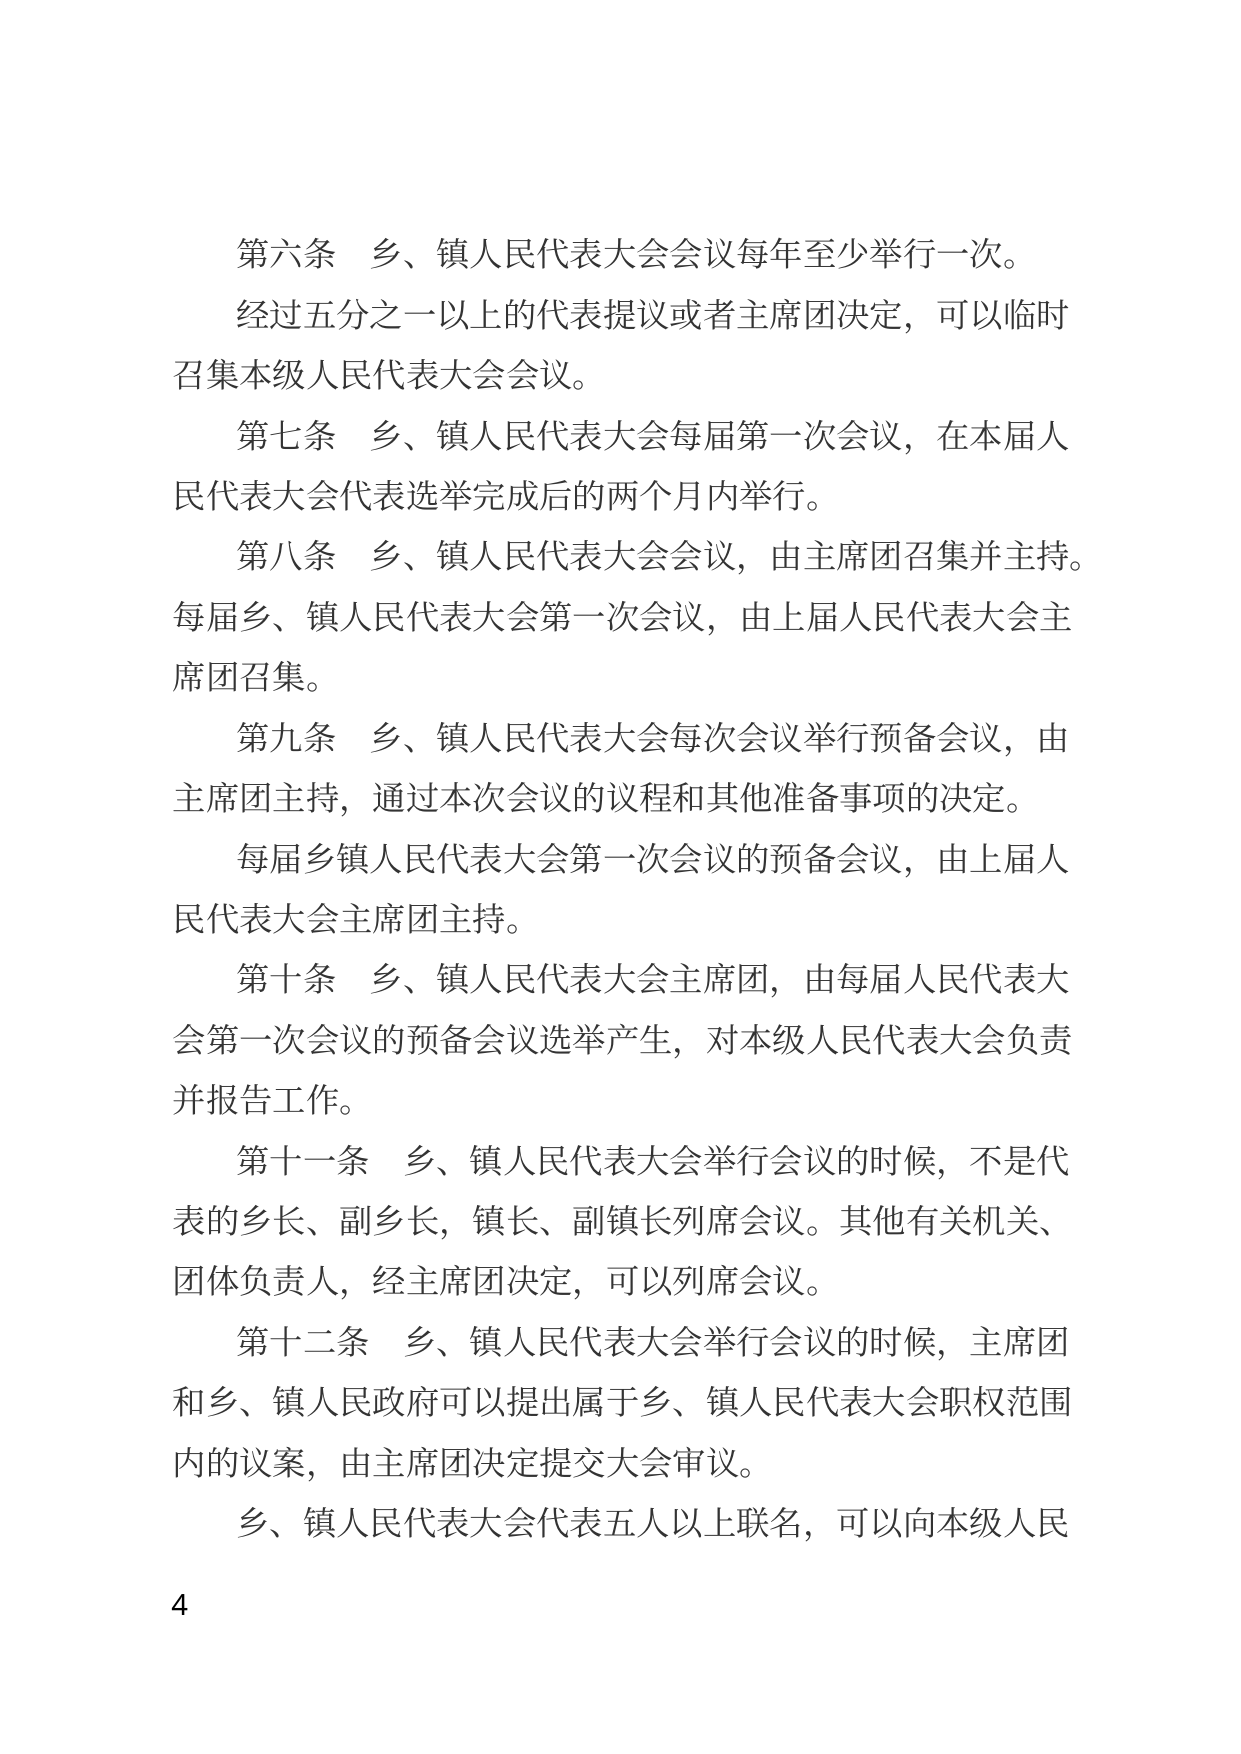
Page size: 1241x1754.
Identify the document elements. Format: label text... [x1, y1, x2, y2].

text 第十二条 乡、镇人民代表大会举行会议的时候，主席团和乡、镇人民政府可以提出属于乡、镇人民代表大会职权范围内的议案，由主席团决定提交大会审议。 [172, 1306, 1081, 1487]
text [172, 1487, 1081, 1548]
text 第十条 乡、镇人民代表大会主席团，由每届人民代表大会第一次会议的预备会议选举产生，对本级人民代表大会负责并报告工作。 [172, 943, 1081, 1125]
text 第十一条 乡、镇人民代表大会举行会议的时候，不是代表的乡长、副乡长，镇长、副镇长列席会议。其他有关机关、团体负责人，经主席团决定，可以列席会议。 [172, 1125, 1081, 1306]
text 第八条 乡、镇人民代表大会会议，由主席团召集并主持。每届乡、镇人民代表大会第一次会议，由上届人民代表大会主席团召集。 [172, 521, 1081, 702]
text 第七条 乡、镇人民代表大会每届第一次会议，在本届人民代表大会代表选举完成后的两个月内举行。 [172, 400, 1081, 521]
text 每届乡镇人民代表大会第一次会议的预备会议，由上届人民代表大会主席团主持。 [172, 823, 1081, 943]
text 第六条 乡、镇人民代表大会会议每年至少举行一次。 [172, 218, 1081, 279]
text 第九条 乡、镇人民代表大会每次会议举行预备会议，由主席团主持，通过本次会议的议程和其他准备事项的决定。 [172, 702, 1081, 823]
text 经过五分之一以上的代表提议或者主席团决定，可以临时召集本级人民代表大会会议。 [172, 279, 1081, 400]
